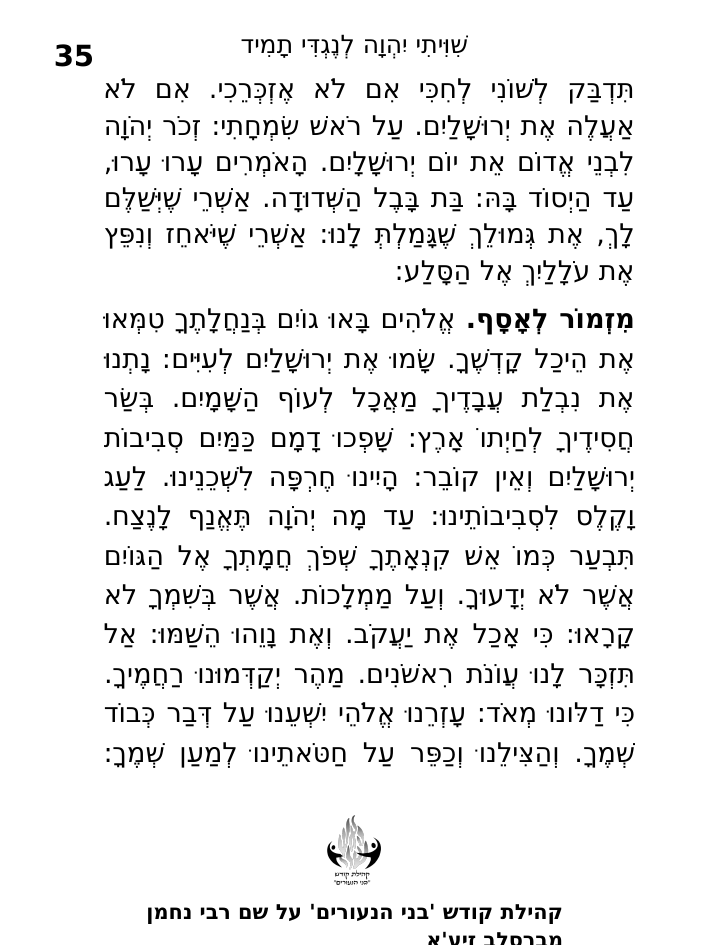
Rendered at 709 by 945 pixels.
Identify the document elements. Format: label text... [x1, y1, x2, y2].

picture [317, 813, 391, 887]
